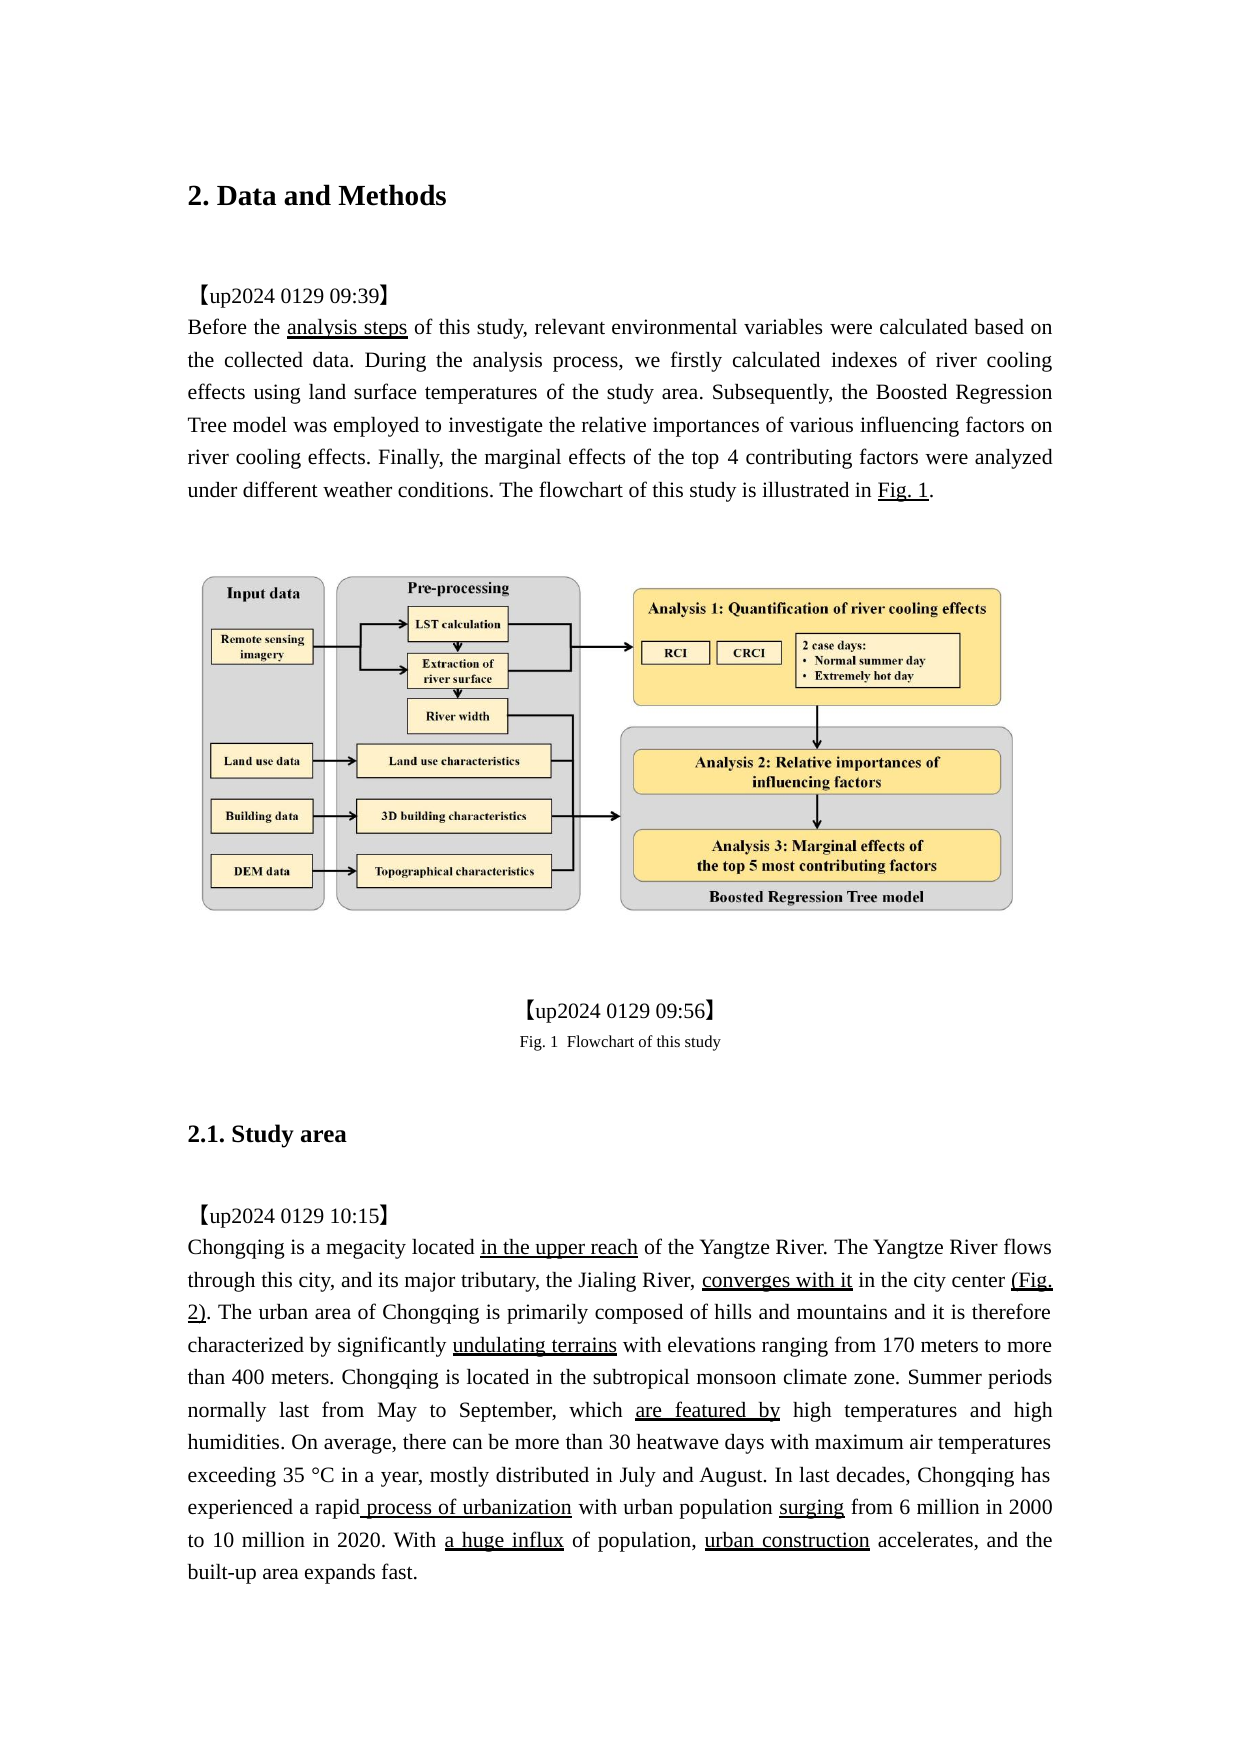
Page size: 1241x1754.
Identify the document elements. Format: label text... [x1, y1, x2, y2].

subtitle 2.1. Study area [187, 1118, 1053, 1150]
list Fig. 1 Flowchart of this study [187, 1026, 1053, 1058]
list 【up2024 0129 09:39】 [187, 278, 1053, 311]
subtitle Data and Methods [187, 162, 1053, 227]
list Before the analysis steps of this study, relevant environmental variables were calculated based on the collected data. During the analysis process, we firstly calculated indexes of river cooling effects using land surface temperatures of the study area. Subsequently, the model was employed to investigate the relative importances of various influencing factors on river cooling effects. Finally, the marginal effects of the top contributing factors were analyzed under different weather conditions. The flowchart of this study is illustrated in Fig. 1. [187, 311, 1053, 506]
list Chongqing is a megacity located in the upper reach of the Yangtze River. The Yangtze River flows through this city, and its major tributary, the Jialing River, converges with it in the city center (Fig. 2). The urban area of Chongqing is primarily composed of hills and mountains and it is therefore characterized by significantly undulating terrains with elevations ranging from 170 meters to more than 400 meters. Chongqing is located in the subtropical monsoon climate zone. Summer periods normally last from May to September, which are featured by high temperatures and high humidities. On average, there can be more than 30 heatwave days with maximum air temperatures exceeding 35 °C in a year, mostly distributed in July and August. In last decades, Chongqing has experienced a rapid process of urbanization with urban population surging from 6 million in 2000 to 10 million in 2020. With a huge influx of population, urban construction accelerates, and the built-up area expands fast. [187, 1230, 1053, 1588]
picture [188, 505, 1053, 992]
list 【up2024 0129 10:15】 [187, 1198, 1053, 1230]
